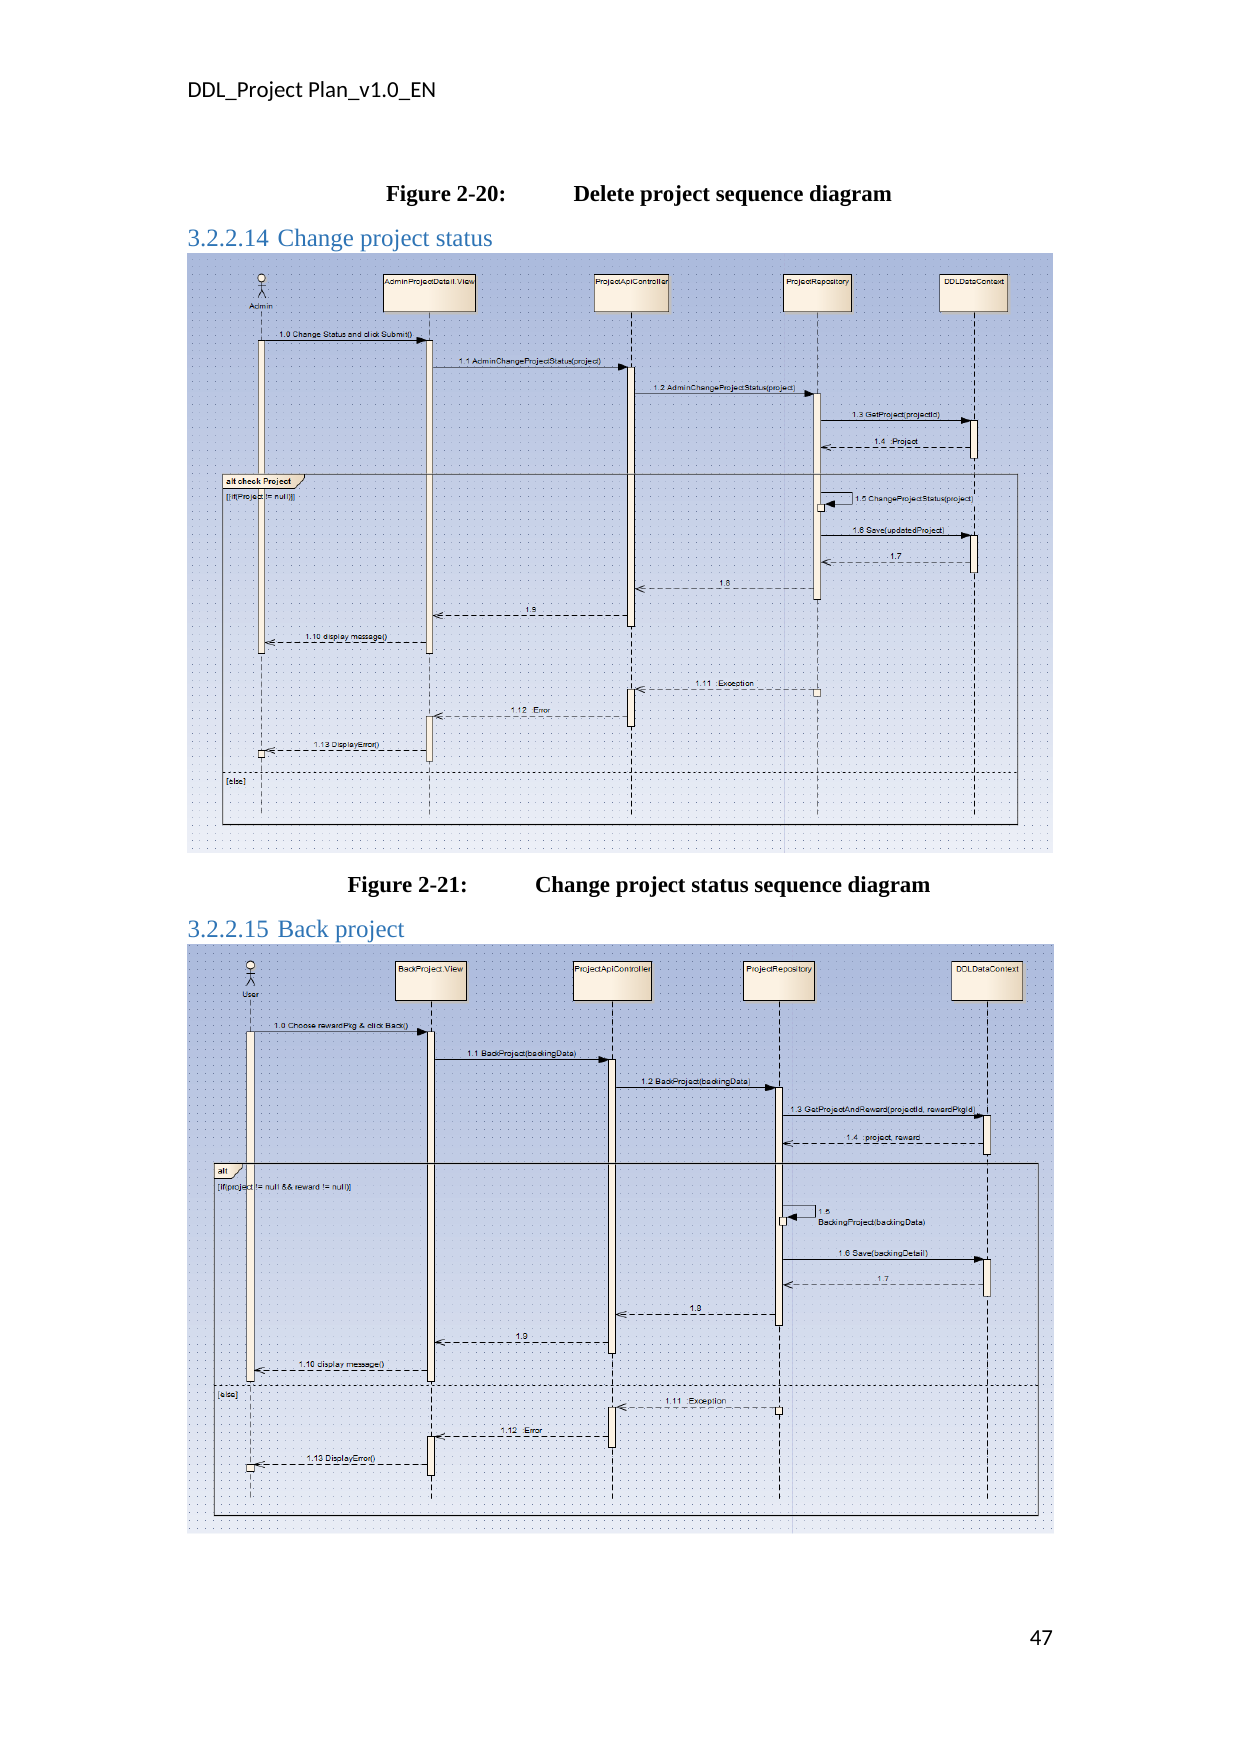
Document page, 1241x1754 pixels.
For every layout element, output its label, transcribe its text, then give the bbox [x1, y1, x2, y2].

text Change project status sequence diagram [225, 871, 1053, 898]
picture [187, 944, 1054, 1534]
subtitle Change project status [187, 223, 1053, 251]
picture [187, 253, 1053, 853]
subtitle Back project [187, 914, 1053, 943]
text Delete project sequence diagram [225, 180, 1053, 206]
